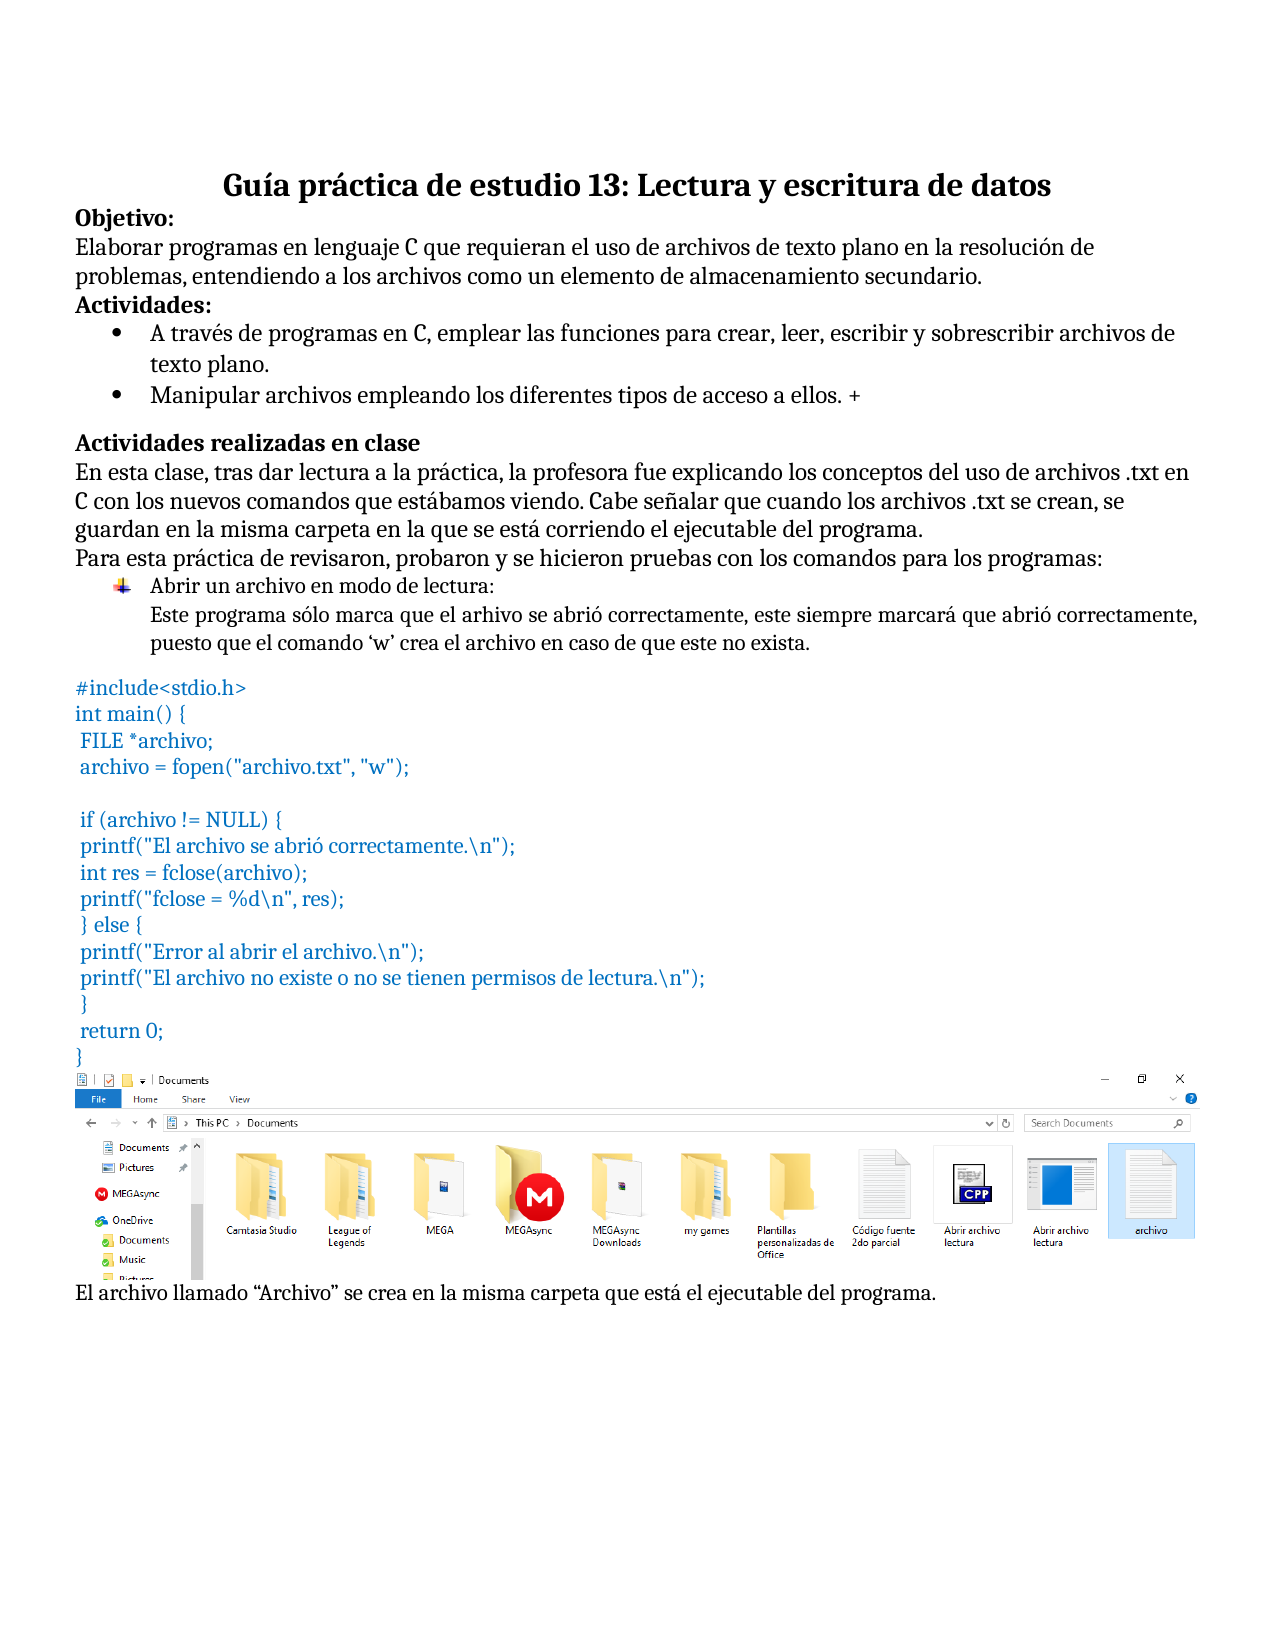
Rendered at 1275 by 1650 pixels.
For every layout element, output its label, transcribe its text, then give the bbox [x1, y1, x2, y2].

text if (archivo != NULL) { [75, 807, 1200, 833]
text Actividades: [75, 291, 1200, 319]
text int main() { [75, 701, 1200, 728]
text } [75, 991, 1200, 1017]
text printf("El archivo no existe o no se tienen permisos de lectura.\n"); [75, 965, 1200, 991]
text En esta clase, tras dar lectura a la práctica, la profesora fue explicando los conceptos del uso de archivos .txt en C con los nuevos comandos que estábamos viendo. Cabe señalar que cuando los archivos .txt se crean, se guardan en la misma carpeta en la que se está corriendo el ejecutable del programa. [75, 458, 1200, 544]
text Actividades realizadas en clase [75, 429, 1200, 458]
text Objetivo: [75, 204, 1200, 233]
text } else { [75, 912, 1200, 938]
text El archivo llamado “Archivo” se crea en la misma carpeta que está el ejecutable del programa. [75, 1280, 1200, 1306]
text FILE *archivo; [75, 728, 1200, 754]
picture [75, 1070, 1200, 1280]
text #include<stdio.h> [75, 675, 1200, 701]
text Para esta práctica de revisaron, probaron y se hicieron pruebas con los comandos para los programas: [75, 544, 1200, 573]
picture [113, 576, 131, 594]
text Elaborar programas en lenguaje C que requieran el uso de archivos de texto plano en la resolución de problemas, entendiendo a los archivos como un elemento de almacenamiento secundario. [75, 233, 1200, 291]
text printf("Error al abrir el archivo.\n"); [75, 938, 1200, 965]
text return 0; [75, 1017, 1200, 1044]
text printf("El archivo se abrió correctamente.\n"); [75, 833, 1200, 859]
list A través de programas en C, emplear las funciones para crear, leer, escribir y sobrescribir archivos de texto plano. [112, 319, 1200, 379]
text archivo = fopen("archivo.txt", "w"); [75, 754, 1200, 780]
list Abrir un archivo en modo de lectura: [112, 573, 1200, 599]
text int res = fclose(archivo); [75, 859, 1200, 886]
text printf("fclose = %d\n", res); [75, 886, 1200, 912]
list Este programa sólo marca que el arhivo se abrió correctamente, este siempre marcará que abrió correctamente, puesto que el comando ‘w’ crea el archivo en caso de que este no exista. [150, 601, 1200, 656]
text } [75, 1044, 1200, 1070]
list Manipular archivos empleando los diferentes tipos de acceso a ellos. + [112, 381, 1200, 410]
text Guía práctica de estudio 13: Lectura y escritura de datos [75, 166, 1200, 204]
